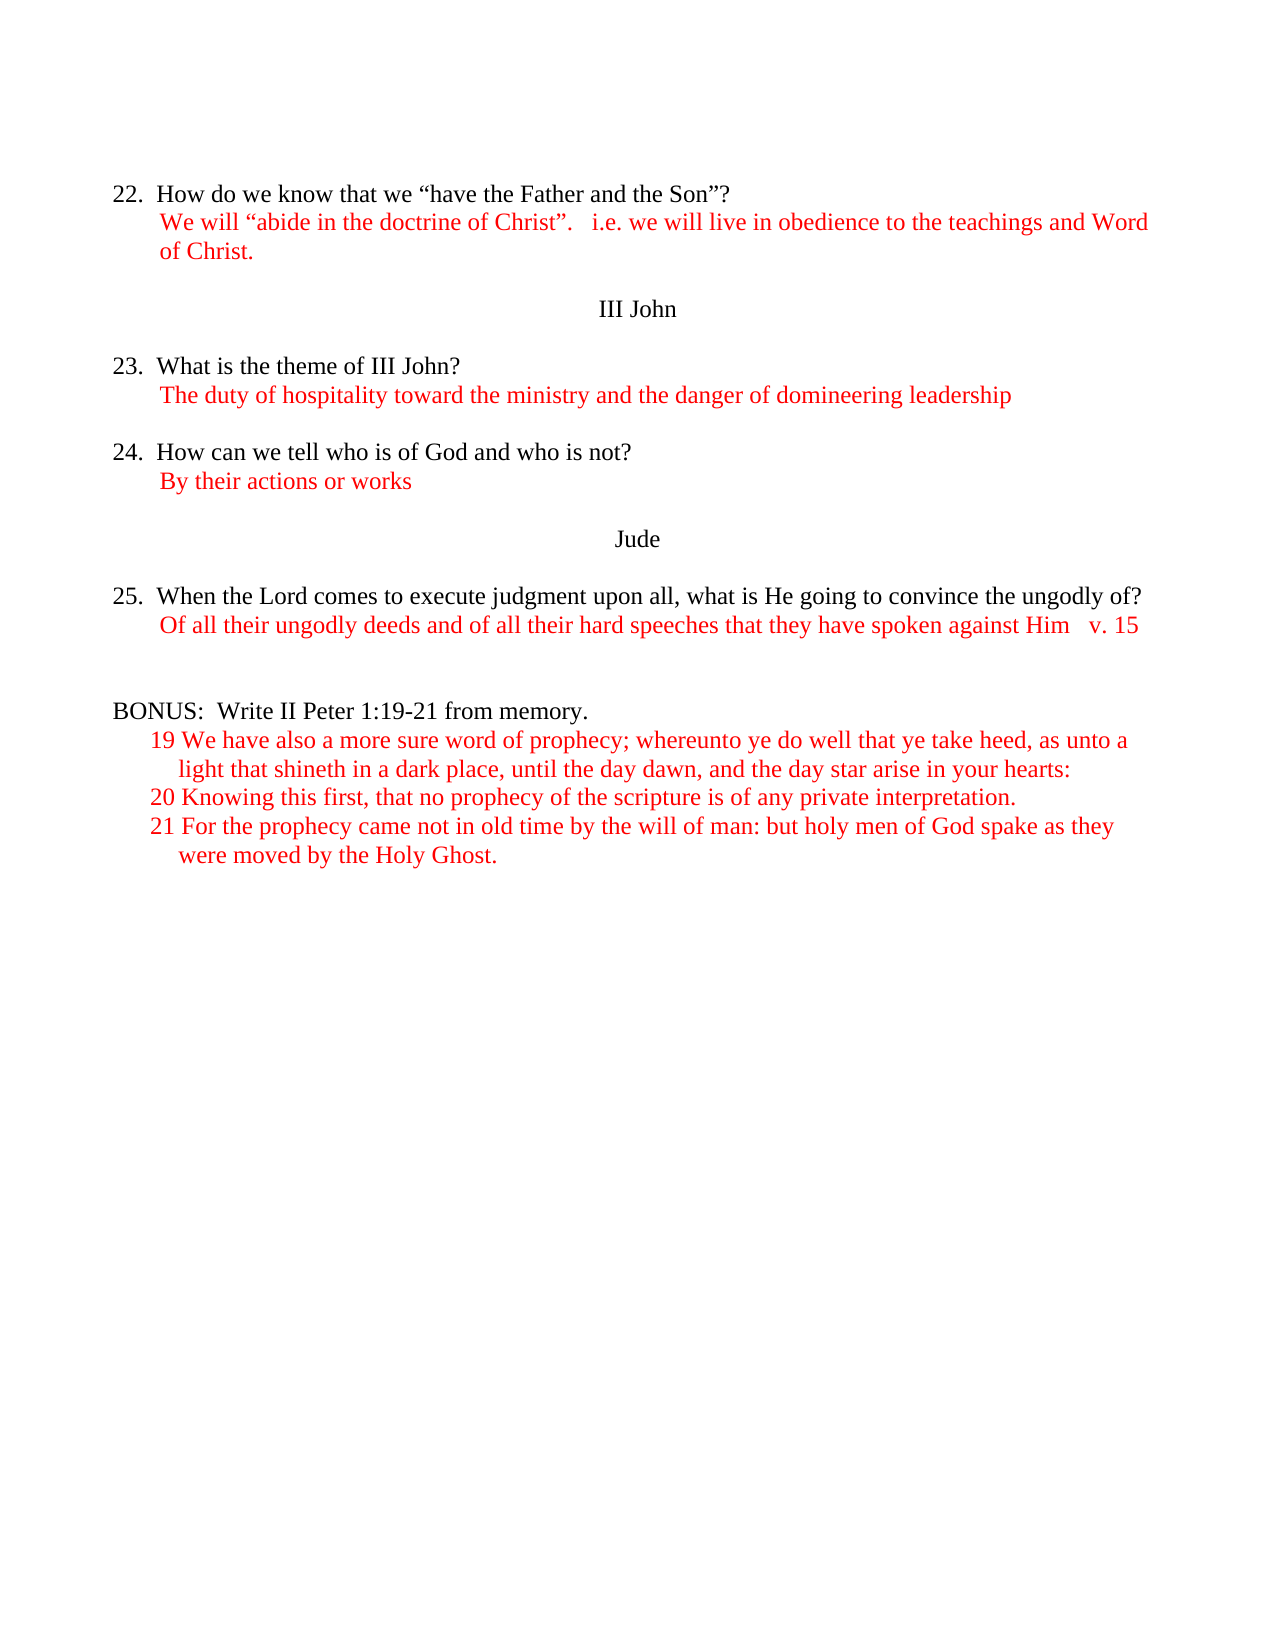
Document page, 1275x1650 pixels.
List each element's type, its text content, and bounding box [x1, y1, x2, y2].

text The duty of hospitality toward the ministry and the danger of domineering leadership [159, 380, 1162, 409]
text 24. How can we tell who is of God and who is not? [112, 437, 1162, 466]
text Jude [112, 524, 1162, 552]
text 20 Knowing this first, that no prophecy of the scripture is of any private interpretation. [150, 782, 1162, 811]
text 23. What is the theme of III John? [112, 351, 1162, 380]
text 25. When the Lord comes to execute judgment upon all, what is He going to convince the ungodly of? [112, 581, 1162, 610]
text 21 For the prophecy came not in old time by the will of man: but holy men of God spake as they were moved by the Holy Ghost. [150, 811, 1162, 869]
text 22. How do we know that we “have the Father and the Son”? [112, 179, 1162, 207]
text Of all their ungodly deeds and of all their hard speeches that they have spoken against Him v. 15 [159, 610, 1162, 639]
text By their actions or works [159, 466, 1162, 495]
text 19 We have also a more sure word of prophecy; whereunto ye do well that ye take heed, as unto a light that shineth in a dark place, until the day dawn, and the day star arise in your hearts: [150, 725, 1162, 782]
text III John [112, 294, 1162, 322]
text We will “abide in the doctrine of Christ”. i.e. we will live in obedience to the teachings and Word of Christ. [159, 207, 1162, 265]
text BONUS: Write II Peter 1:19-21 from memory. [112, 696, 1162, 725]
